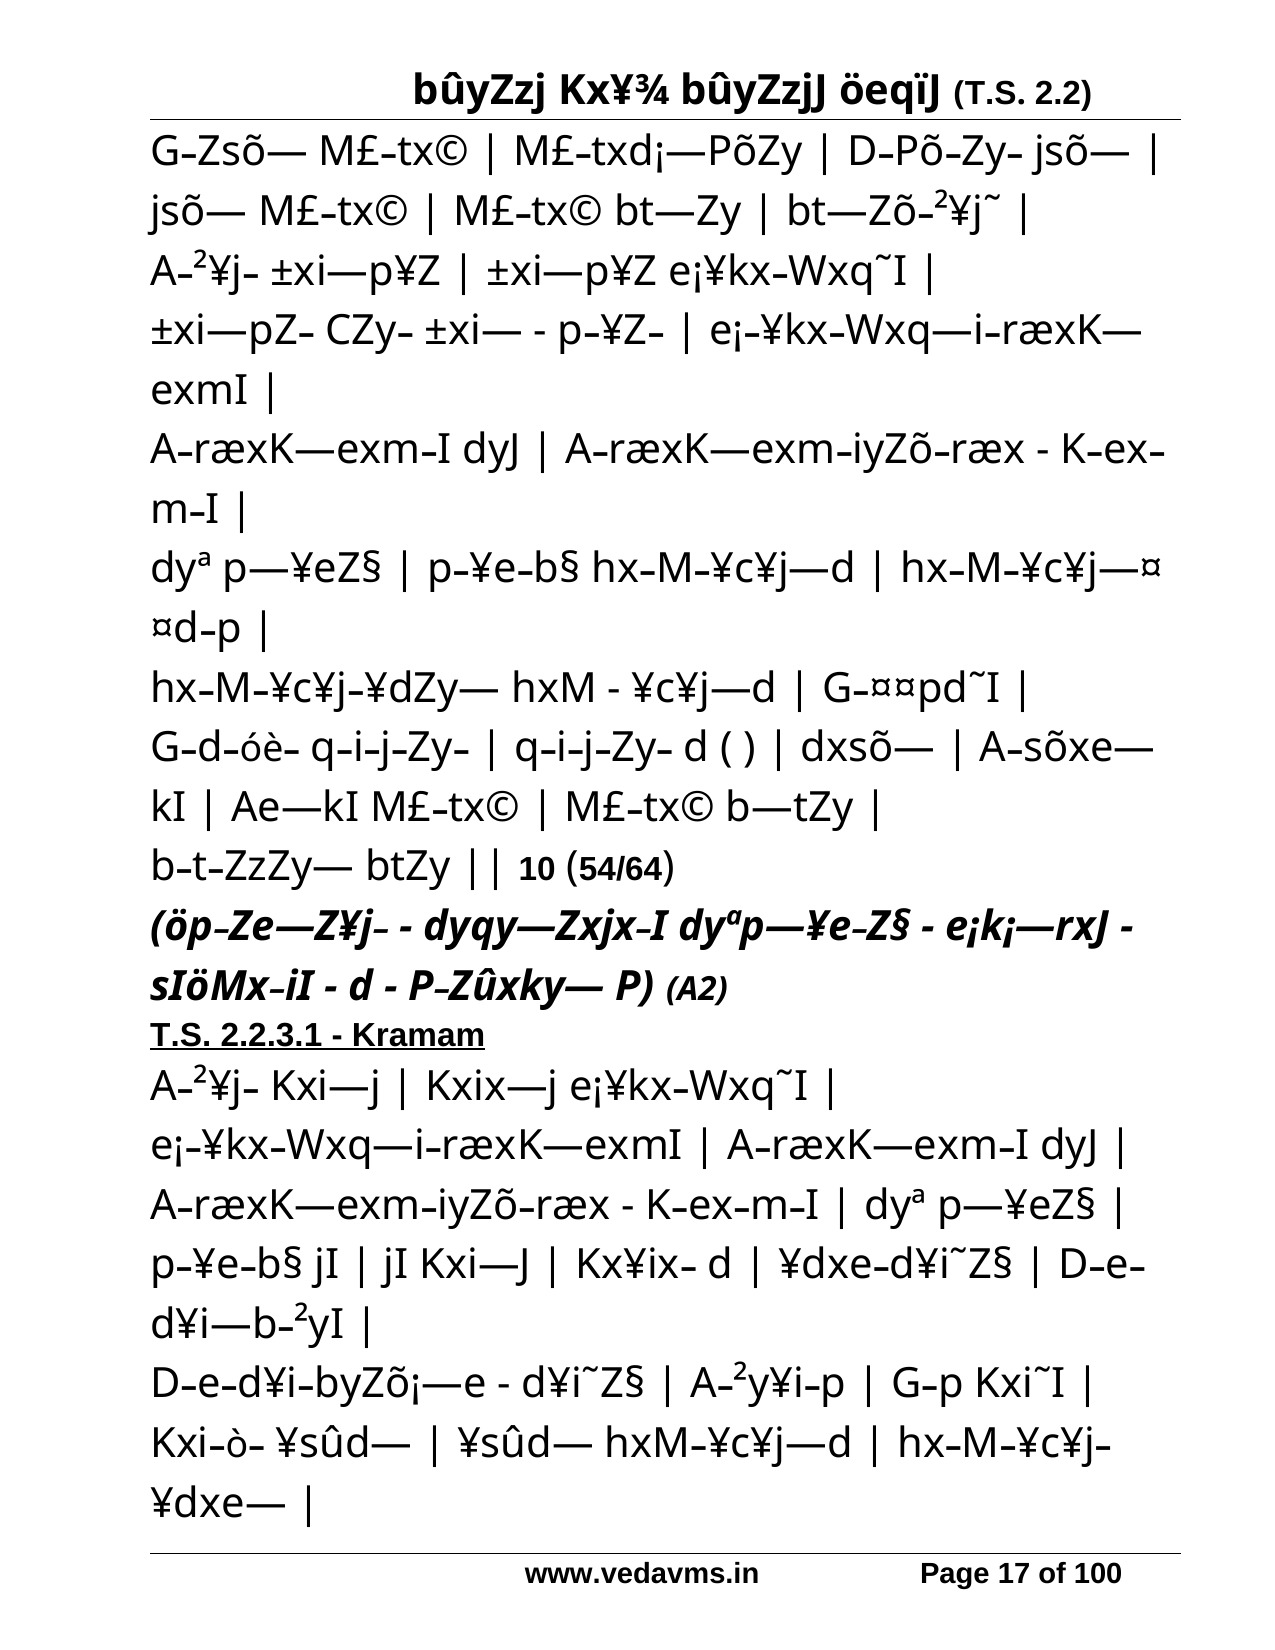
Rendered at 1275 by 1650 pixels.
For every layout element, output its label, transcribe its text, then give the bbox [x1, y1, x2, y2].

text dyª p—¥eZ§ | p–¥e–b§ hx–M–¥c¥j—d | hx–M–¥c¥j—¤¤d–p | [150, 538, 1181, 655]
text A–²¥j– ±xi—p¥Z | ±xi—p¥Z e¡¥kx–Wxq˜I | [150, 240, 1181, 297]
text G–d–óè– q–i–j–Zy– | q–i–j–Zy– d ( ) | dxsõ— | A–sõxe—kI | Ae—kI M£–tx© | M£–tx© b—tZy | [150, 717, 1181, 833]
text b–t–ZzZy— btZy || 10 (54/64) [150, 836, 1181, 893]
text jsõ— M£–tx© | M£–tx© bt—Zy | bt—Zõ–²¥j˜ | [150, 181, 1181, 238]
text e¡–¥kx–Wxq—i–ræxK—exmI | A–ræxK—exm–I dyJ | [150, 1115, 1181, 1172]
text A–²¥j– Kxi—j | Kxix—j e¡¥kx–Wxq˜I | [150, 1055, 1181, 1112]
text (öp–Ze—Z¥j– - dyqy—Zxjx–I dyªp—¥e–Z§ - e¡k¡—rxJ - sIöMx–iI - d - P–Zûxky— P) (A2) [150, 896, 1181, 1012]
text D–e–d¥i–byZõ¡—e - d¥i˜Z§ | A–²y¥i–p | G–p Kxi˜I | [150, 1353, 1181, 1410]
text A–ræxK—exm–I dyJ | A–ræxK—exm–iyZõ–ræx - K–ex–m–I | [150, 419, 1181, 536]
text A–ræxK—exm–iyZõ–ræx - K–ex–m–I | dyª p—¥eZ§ | p–¥e–b§ jI | jI Kxi—J | Kx¥ix– d | ¥dxe–d¥i˜Z§ | D–e–d¥i—b–²yI | [150, 1174, 1181, 1350]
text G–Zsõ— M£–tx© | M£–txd¡—PõZy | D–Põ–Zy– jsõ— | [150, 121, 1181, 178]
text Kxi–ò– ¥sûd— | ¥sûd— hxM–¥c¥j—d | hx–M–¥c¥j–¥dxe— | [150, 1413, 1181, 1529]
text ±xi—pZ– CZy– ±xi— - p–¥Z– | e¡–¥kx–Wxq—i–ræxK—exmI | [150, 300, 1181, 416]
text T.S. 2.2.3.1 - Kramam [150, 1015, 1150, 1053]
text hx–M–¥c¥j–¥dZy— hxM - ¥c¥j—d | G–¤¤pd˜I | [150, 657, 1181, 714]
